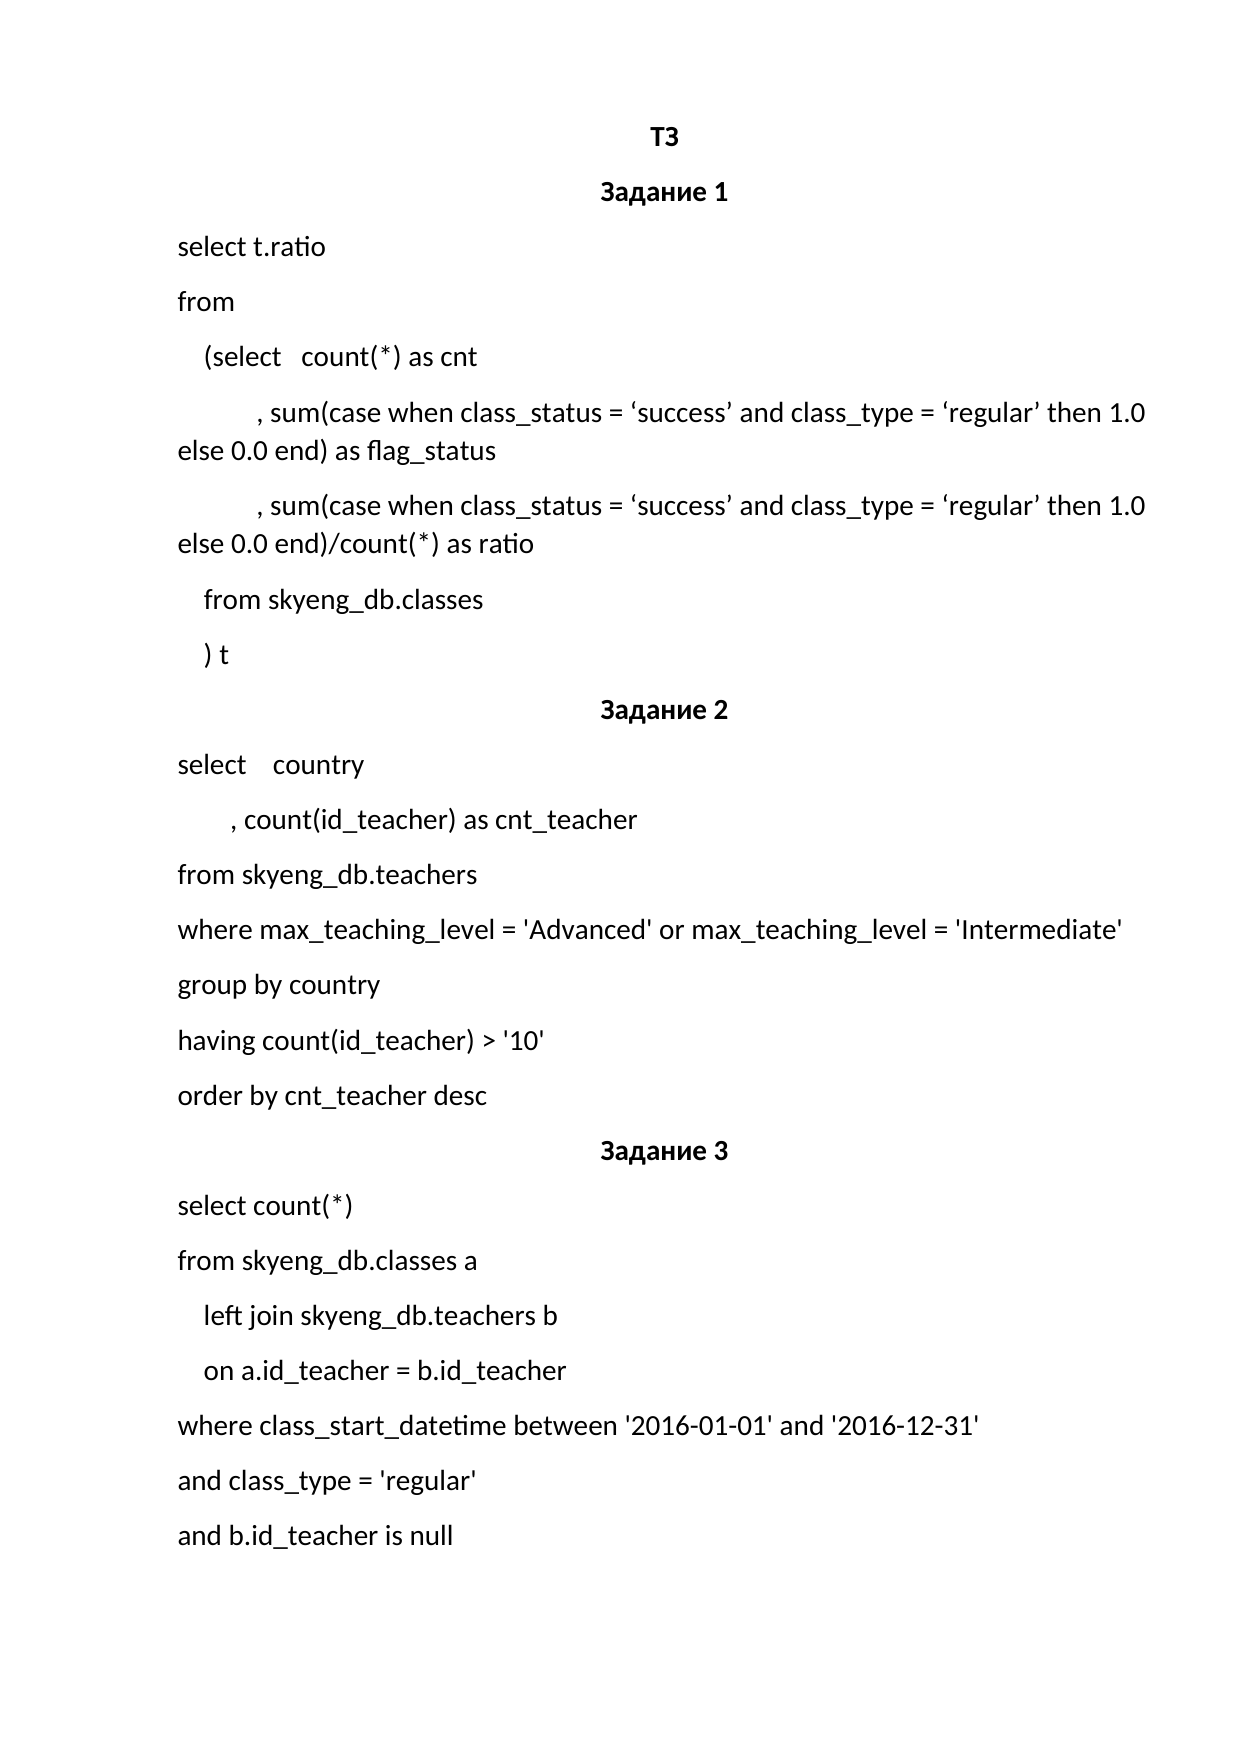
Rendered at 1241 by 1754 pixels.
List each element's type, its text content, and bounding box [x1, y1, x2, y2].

text and class_type = 'regular' [177, 1462, 1152, 1498]
text select t.ratio [177, 228, 1152, 264]
text , count(id_teacher) as cnt_teacher [177, 801, 1152, 837]
text on a.id_teacher = b.id_teacher [177, 1352, 1152, 1388]
text from skyeng_db.classes a [177, 1242, 1152, 1278]
text Задание 3 [177, 1132, 1152, 1167]
text from [177, 283, 1152, 319]
text where max_teaching_level = 'Advanced' or max_teaching_level = 'Intermediate' [177, 911, 1152, 947]
text left join skyeng_db.teachers b [177, 1297, 1152, 1333]
text order by cnt_teacher desc [177, 1077, 1152, 1112]
text select count(*) [177, 1187, 1152, 1222]
text select country [177, 746, 1152, 782]
text Задание 2 [177, 691, 1152, 727]
text having count(id_teacher) > '10' [177, 1022, 1152, 1057]
text group by country [177, 966, 1152, 1002]
text ТЗ [177, 118, 1152, 154]
text from skyeng_db.classes [177, 581, 1152, 616]
text , sum(case when class_status = ‘success’ and class_type = ‘regular’ then 1.0 else 0.0 end)/count(*) as ratio [177, 487, 1152, 561]
text where class_start_datetime between '2016-01-01' and '2016-12-31' [177, 1407, 1152, 1443]
text and b.id_teacher is null [177, 1517, 1152, 1553]
text Задание 1 [177, 173, 1152, 209]
text (select count(*) as cnt [177, 338, 1152, 374]
text from skyeng_db.teachers [177, 856, 1152, 892]
text , sum(case when class_status = ‘success’ and class_type = ‘regular’ then 1.0 else 0.0 end) as flag_status [177, 394, 1152, 468]
text ) t [177, 636, 1152, 671]
